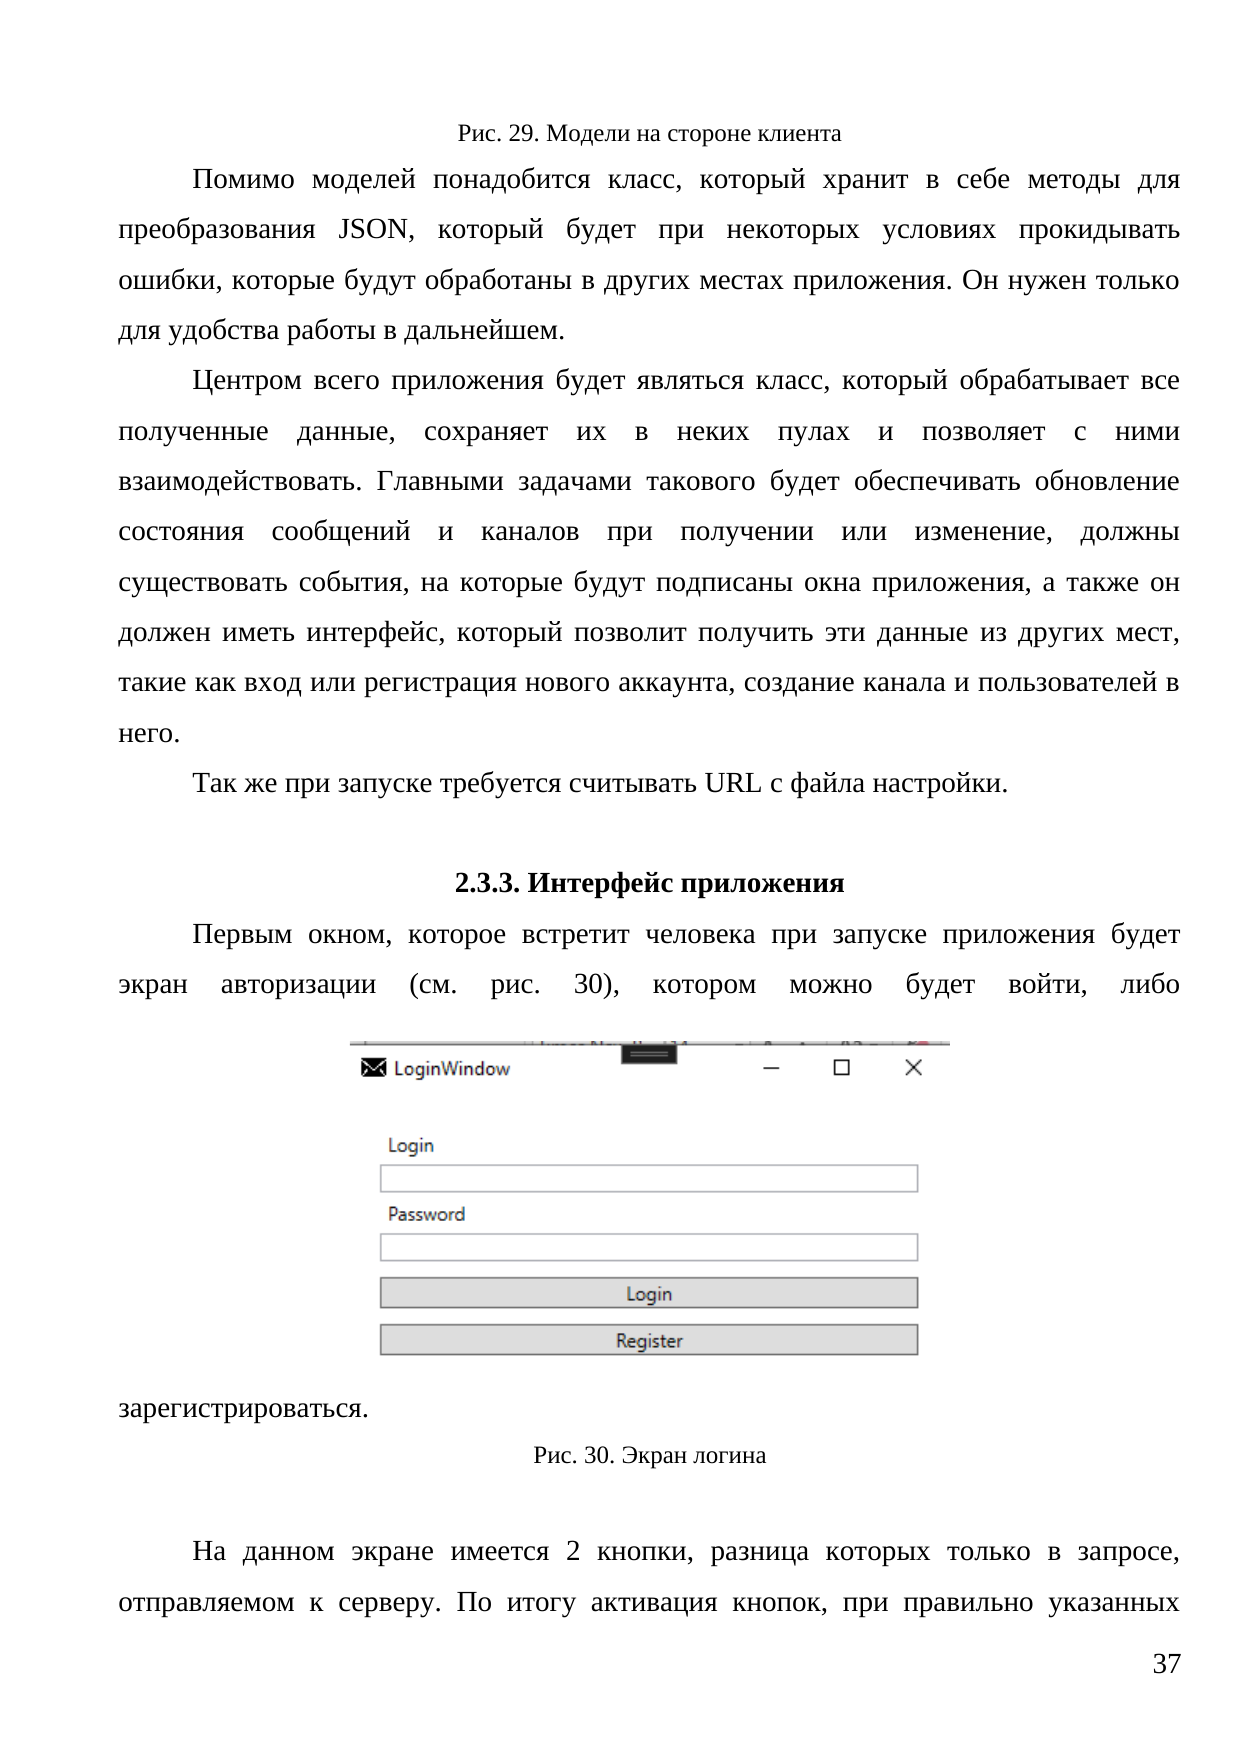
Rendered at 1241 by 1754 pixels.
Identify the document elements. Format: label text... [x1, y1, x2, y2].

picture [349, 1041, 950, 1390]
text Так же при запуске требуется считывать URL с файла настройки. [118, 765, 1181, 798]
text Помимо моделей понадобится класс, который хранит в себе методы для преобразования JSON, который будет при некоторых условиях прокидывать ошибки, которые будут обработаны в других местах приложения. Он нужен только для удобства работы в дальнейшем. [118, 161, 1181, 346]
text Центром всего приложения будет являться класс, который обрабатывает все полученные данные, сохраняет их в неких пулах и позволяет с ними взаимодействовать. Главными задачами такового будет обеспечивать обновление состояния сообщений и каналов при получении или изменение, должны существовать события, на которые будут подписаны окна приложения, а также он должен иметь интерфейс, который позволит получить эти данные из других мест, такие как вход или регистрация нового аккаунта, создание канала и пользователей в него. [118, 362, 1181, 748]
text Рис. 29. Модели на стороне клиента [118, 118, 1181, 147]
text Рис. 30. Экран логина [118, 1440, 1181, 1469]
text 2.3.3. Интерфейс приложения [118, 866, 1181, 899]
